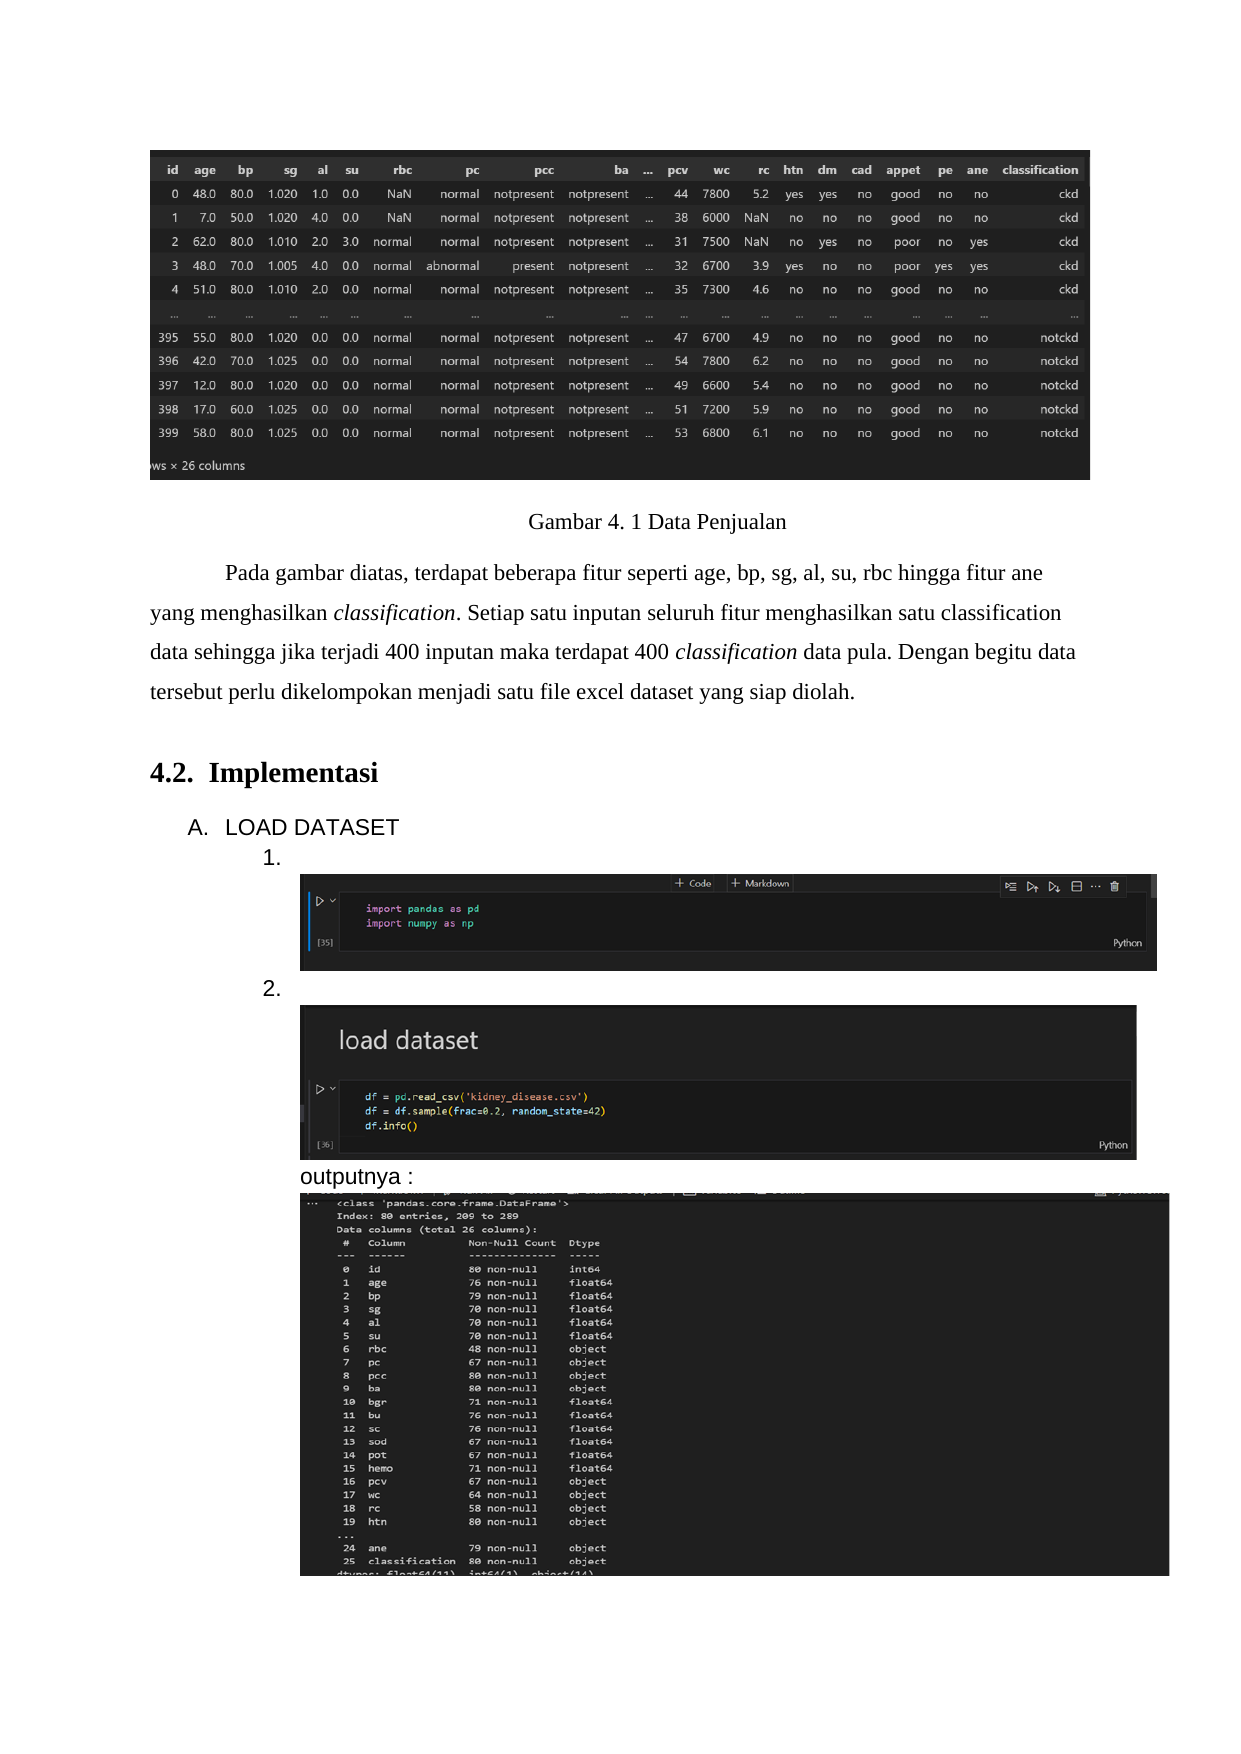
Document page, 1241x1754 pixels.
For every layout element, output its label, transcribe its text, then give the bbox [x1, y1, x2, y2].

picture [300, 1005, 1137, 1160]
list LOAD DATASET [187, 814, 1090, 840]
picture [150, 150, 1091, 480]
text Gambar 4. 1 Data Penjualan [150, 508, 1090, 534]
picture [300, 1193, 1170, 1576]
subtitle 4.2. Implementasi [150, 755, 1090, 788]
text Pada gambar diatas, terdapat beberapa fitur seperti age, bp, sg, al, su, rbc hingga fitur ane yang menghasilkan classification. Setiap satu inputan seluruh fitur menghasilkan satu classification data sehingga jika terjadi 400 inputan maka terdapat 400 classification data pula. Dengan begitu data tersebut perlu dikelompokan menjadi satu file excel dataset yang siap diolah. [150, 559, 1090, 704]
text outputnya : [300, 1163, 1090, 1189]
picture [300, 874, 1157, 971]
